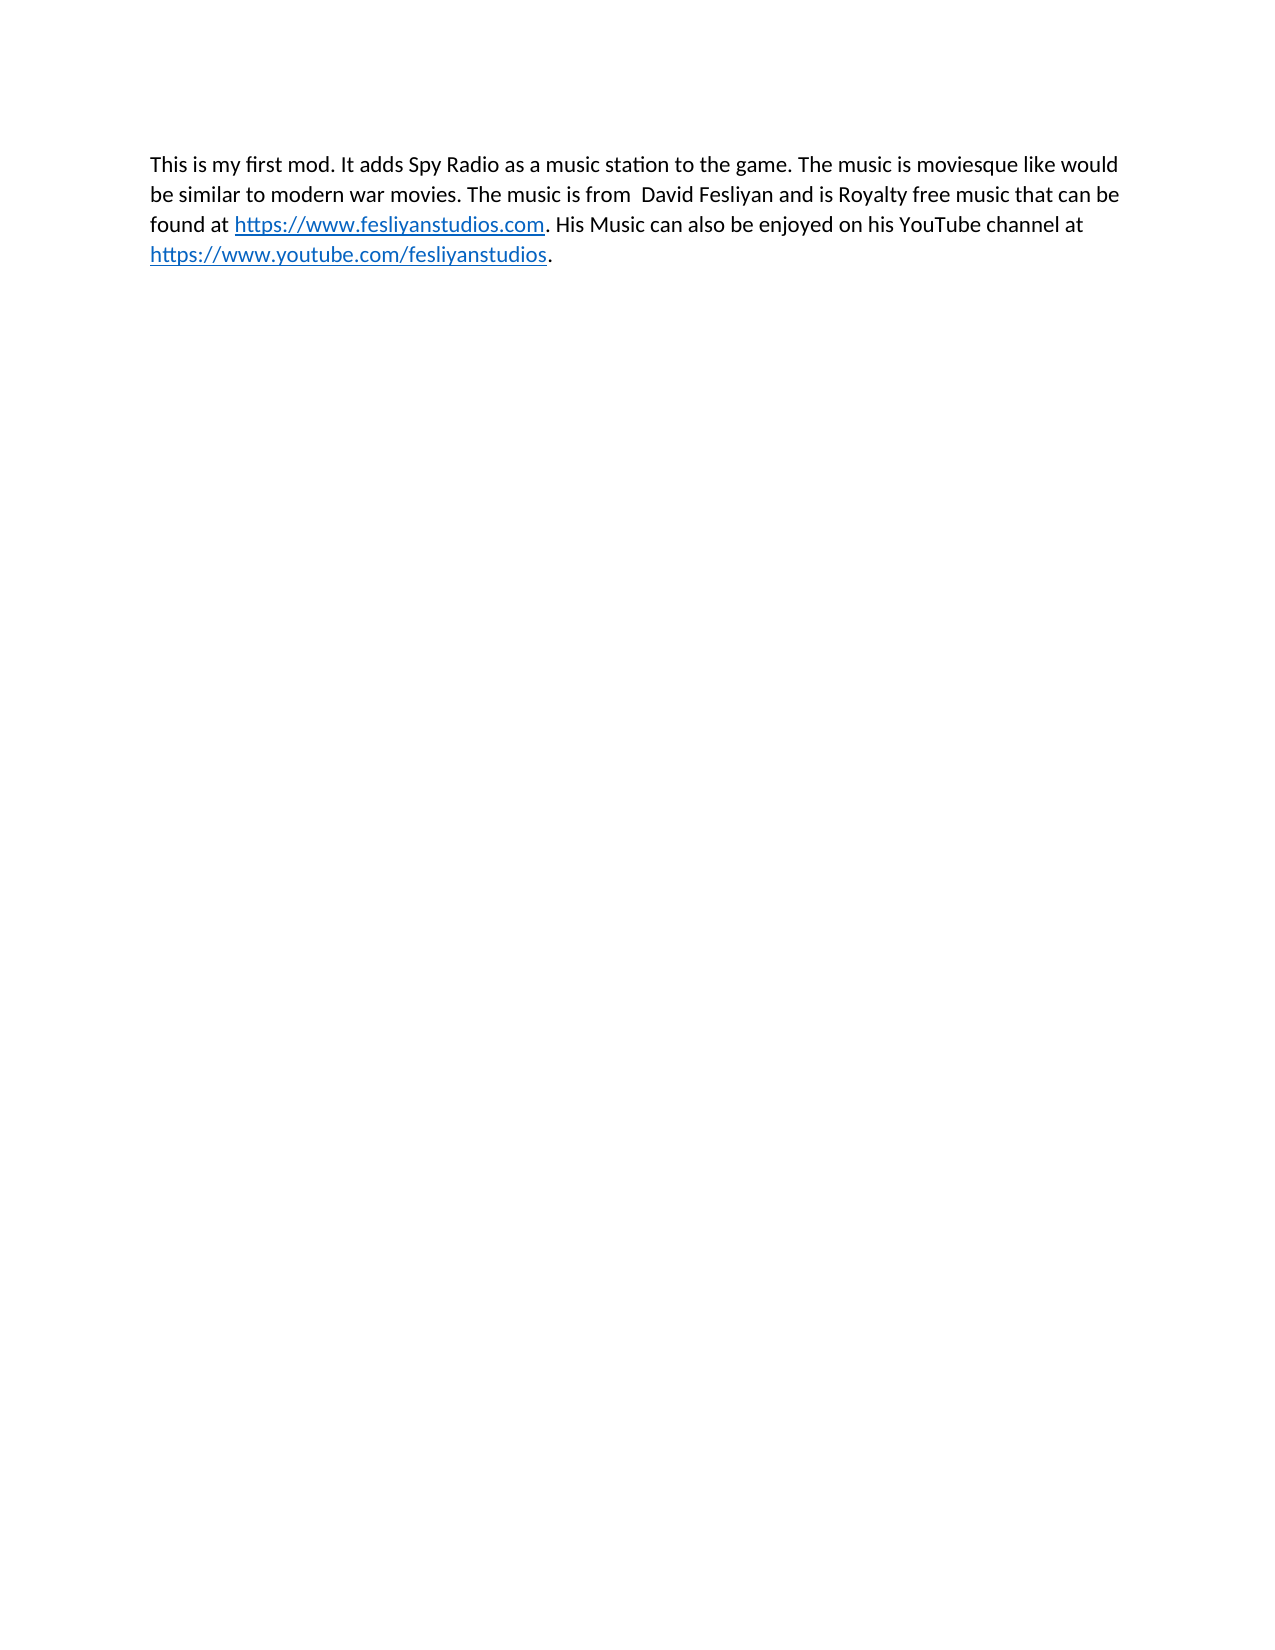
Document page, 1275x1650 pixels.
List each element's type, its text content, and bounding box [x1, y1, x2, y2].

text This is my first mod. It adds Spy Radio as a music station to the game. The music is moviesque like would be similar to modern war movies. The music is from David Fesliyan and is Royalty free music that can be found at https://www.fesliyanstudios.com. His Music can also be enjoyed on his YouTube channel at https://www.youtube.com/fesliyanstudios. [150, 150, 1125, 269]
